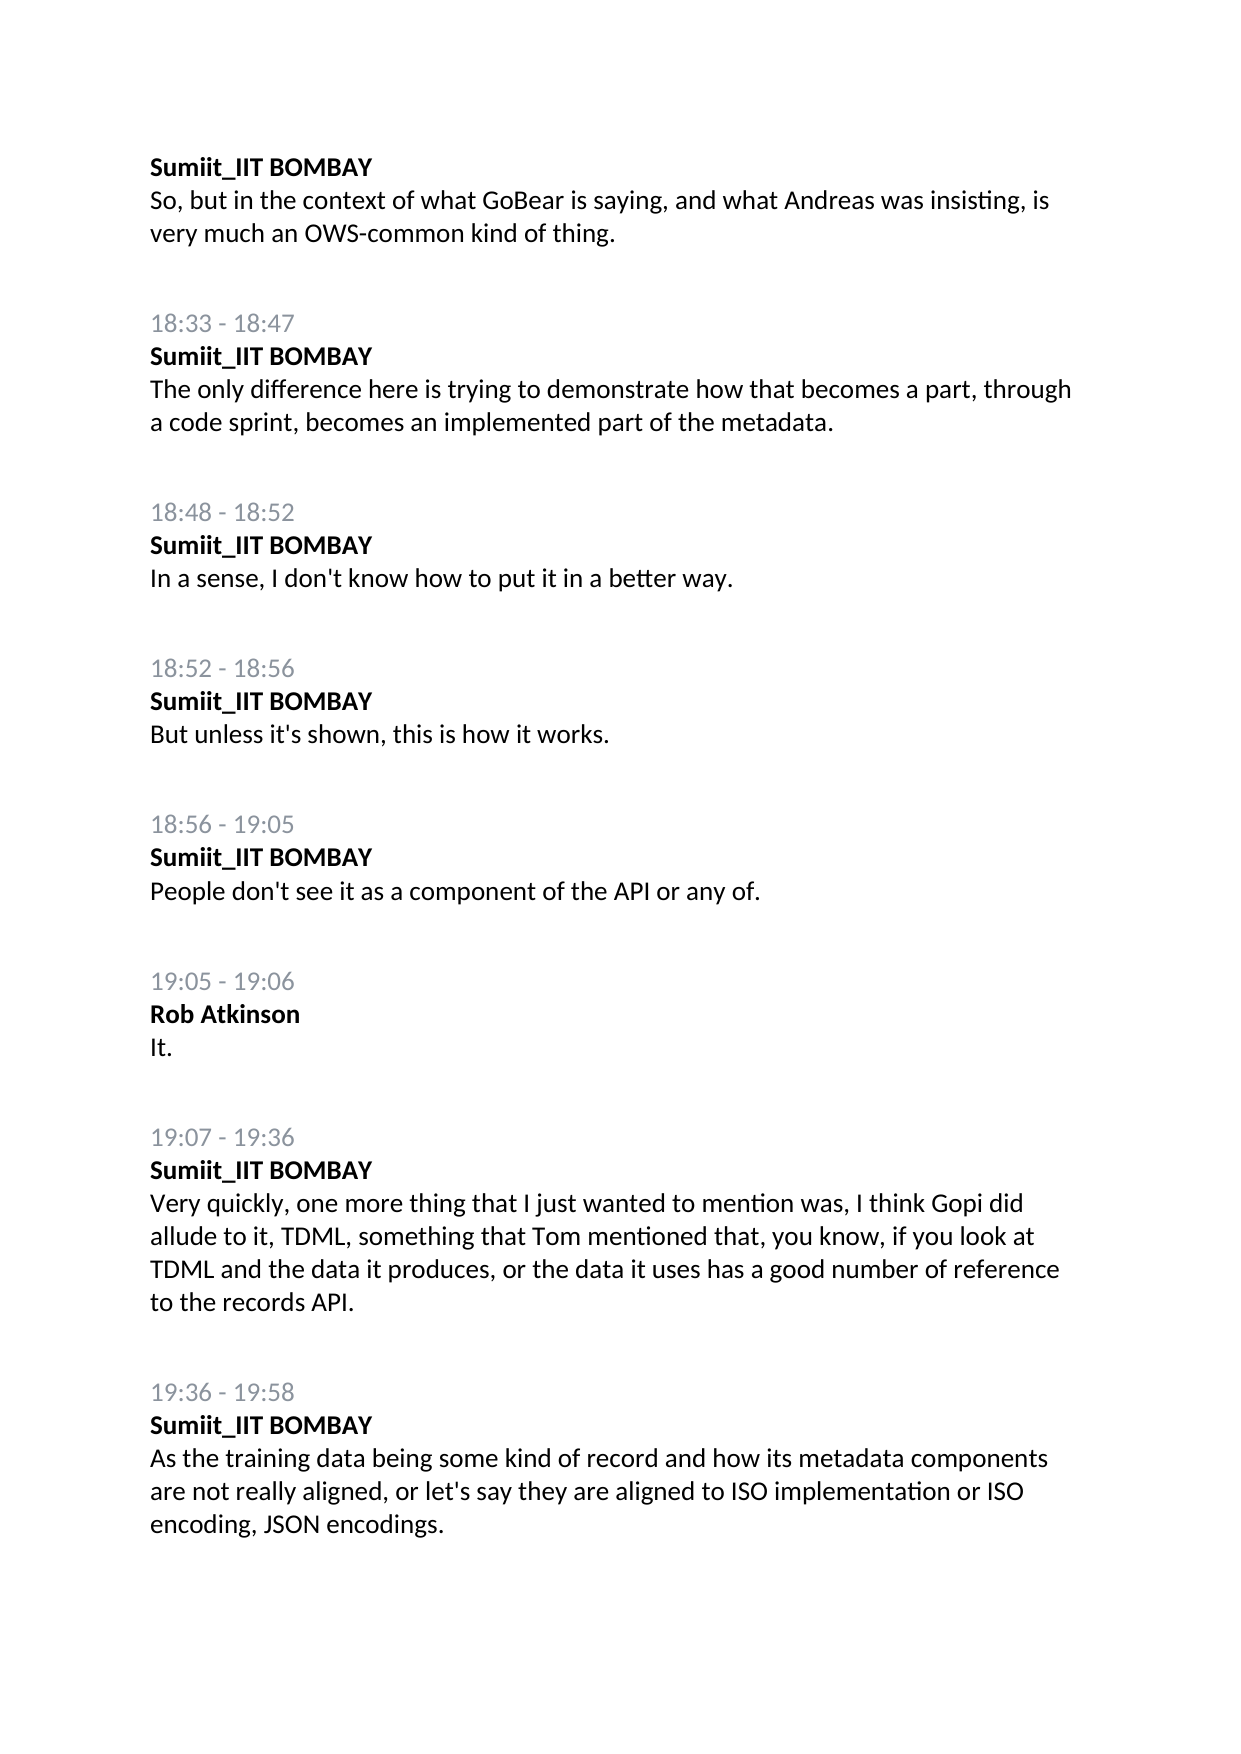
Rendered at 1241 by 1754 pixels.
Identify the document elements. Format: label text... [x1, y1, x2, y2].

text 18:56 - 19:05 Sumiit_IIT BOMBAY People don't see it as a component of the API or any of. [150, 774, 1090, 931]
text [150, 150, 1090, 273]
text 19:36 - 19:58 Sumiit_IIT BOMBAY As the training data being some kind of record and how its metadata components are not really aligned, or let's say they are aligned to ISO implementation or ISO encoding, JSON encodings. [150, 1342, 1090, 1564]
text 19:07 - 19:36 Sumiit_IIT BOMBAY Very quickly, one more thing that I just wanted to mention was, I think Gopi did allude to it, TDML, something that Tom mentioned that, you know, if you look at TDML and the data it produces, or the data it uses has a good number of reference to the records API. [150, 1087, 1090, 1342]
text 19:05 - 19:06 Rob Atkinson It. [150, 931, 1090, 1087]
text 18:52 - 18:56 Sumiit_IIT BOMBAY But unless it's shown, this is how it works. [150, 618, 1090, 774]
text 18:48 - 18:52 Sumiit_IIT BOMBAY In a sense, I don't know how to put it in a better way. [150, 462, 1090, 618]
text 18:33 - 18:47 Sumiit_IIT BOMBAY The only difference here is trying to demonstrate how that becomes a part, through a code sprint, becomes an implemented part of the metadata. [150, 273, 1090, 462]
